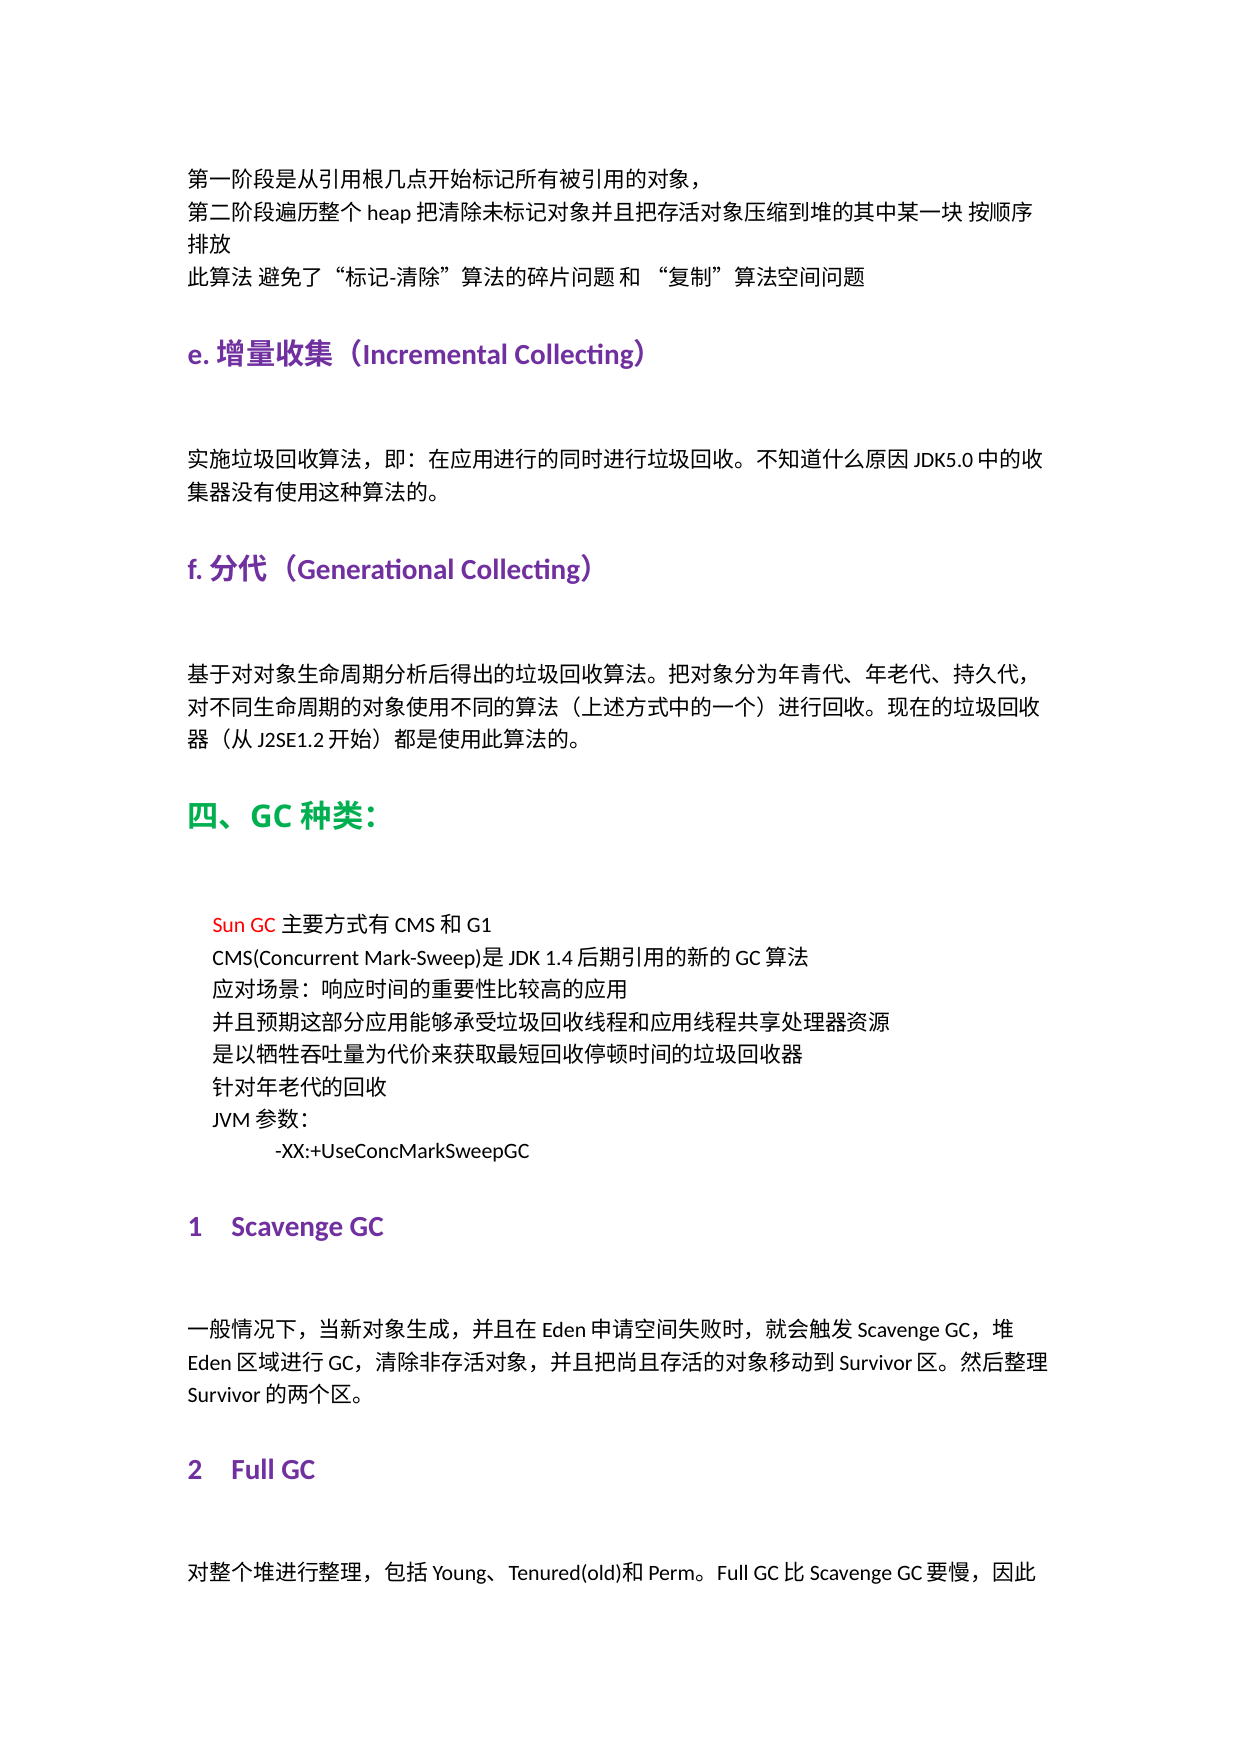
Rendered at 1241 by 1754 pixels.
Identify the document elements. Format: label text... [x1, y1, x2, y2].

text 一般情况下，当新对象生成，并且在Eden申请空间失败时，就会触发Scavenge GC，堆Eden区域进行GC，清除非存活对象，并且把尚且存活的对象移动到Survivor区。然后整理Survivor的两个区。 [187, 1312, 1053, 1409]
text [187, 1554, 1053, 1587]
text JVM 参数： [187, 1102, 1053, 1134]
text 第二阶段遍历整个heap 把清除未标记对象并且把存活对象压缩到堆的其中某一块 按顺序排放 [187, 194, 1053, 259]
text 针对年老代的回收 [187, 1069, 1053, 1102]
text CMS(Concurrent Mark-Sweep)是JDK 1.4 后期引用的新的GC算法 [187, 939, 1053, 972]
text 第一阶段是从引用根几点开始标记所有被引用的对象， [187, 162, 1053, 194]
text 基于对对象生命周期分析后得出的垃圾回收算法。把对象分为年青代、年老代、持久代，对不同生命周期的对象使用不同的算法（上述方式中的一个）进行回收。现在的垃圾回收器（从J2SE1.2开始）都是使用此算法的。 [187, 657, 1053, 754]
text 实施垃圾回收算法，即：在应用进行的同时进行垃圾回收。不知道什么原因JDK5.0中的收集器没有使用这种算法的。 [187, 442, 1053, 507]
text Sun GC 主要方式有CMS 和 G1 [187, 907, 1053, 939]
text 应对场景：响应时间的重要性比较高的应用 [187, 972, 1053, 1004]
subtitle 2 Full GC [187, 1436, 1053, 1501]
subtitle e. 增量收集（Incremental Collecting） [187, 319, 1053, 384]
subtitle f. 分代（Generational Collecting） [187, 534, 1053, 599]
subtitle 1 Scavenge GC [187, 1194, 1053, 1259]
text -XX:+UseConcMarkSweepGC [187, 1134, 1053, 1167]
subtitle 四、GC 种类： [187, 782, 1053, 847]
text 是以牺牲吞吐量为代价来获取最短回收停顿时间的垃圾回收器 [187, 1037, 1053, 1069]
text 此算法 避免了“标记-清除”算法的碎片问题 和 “复制”算法空间问题 [187, 259, 1053, 292]
text 并且预期这部分应用能够承受垃圾回收线程和应用线程共享处理器资源 [187, 1004, 1053, 1037]
